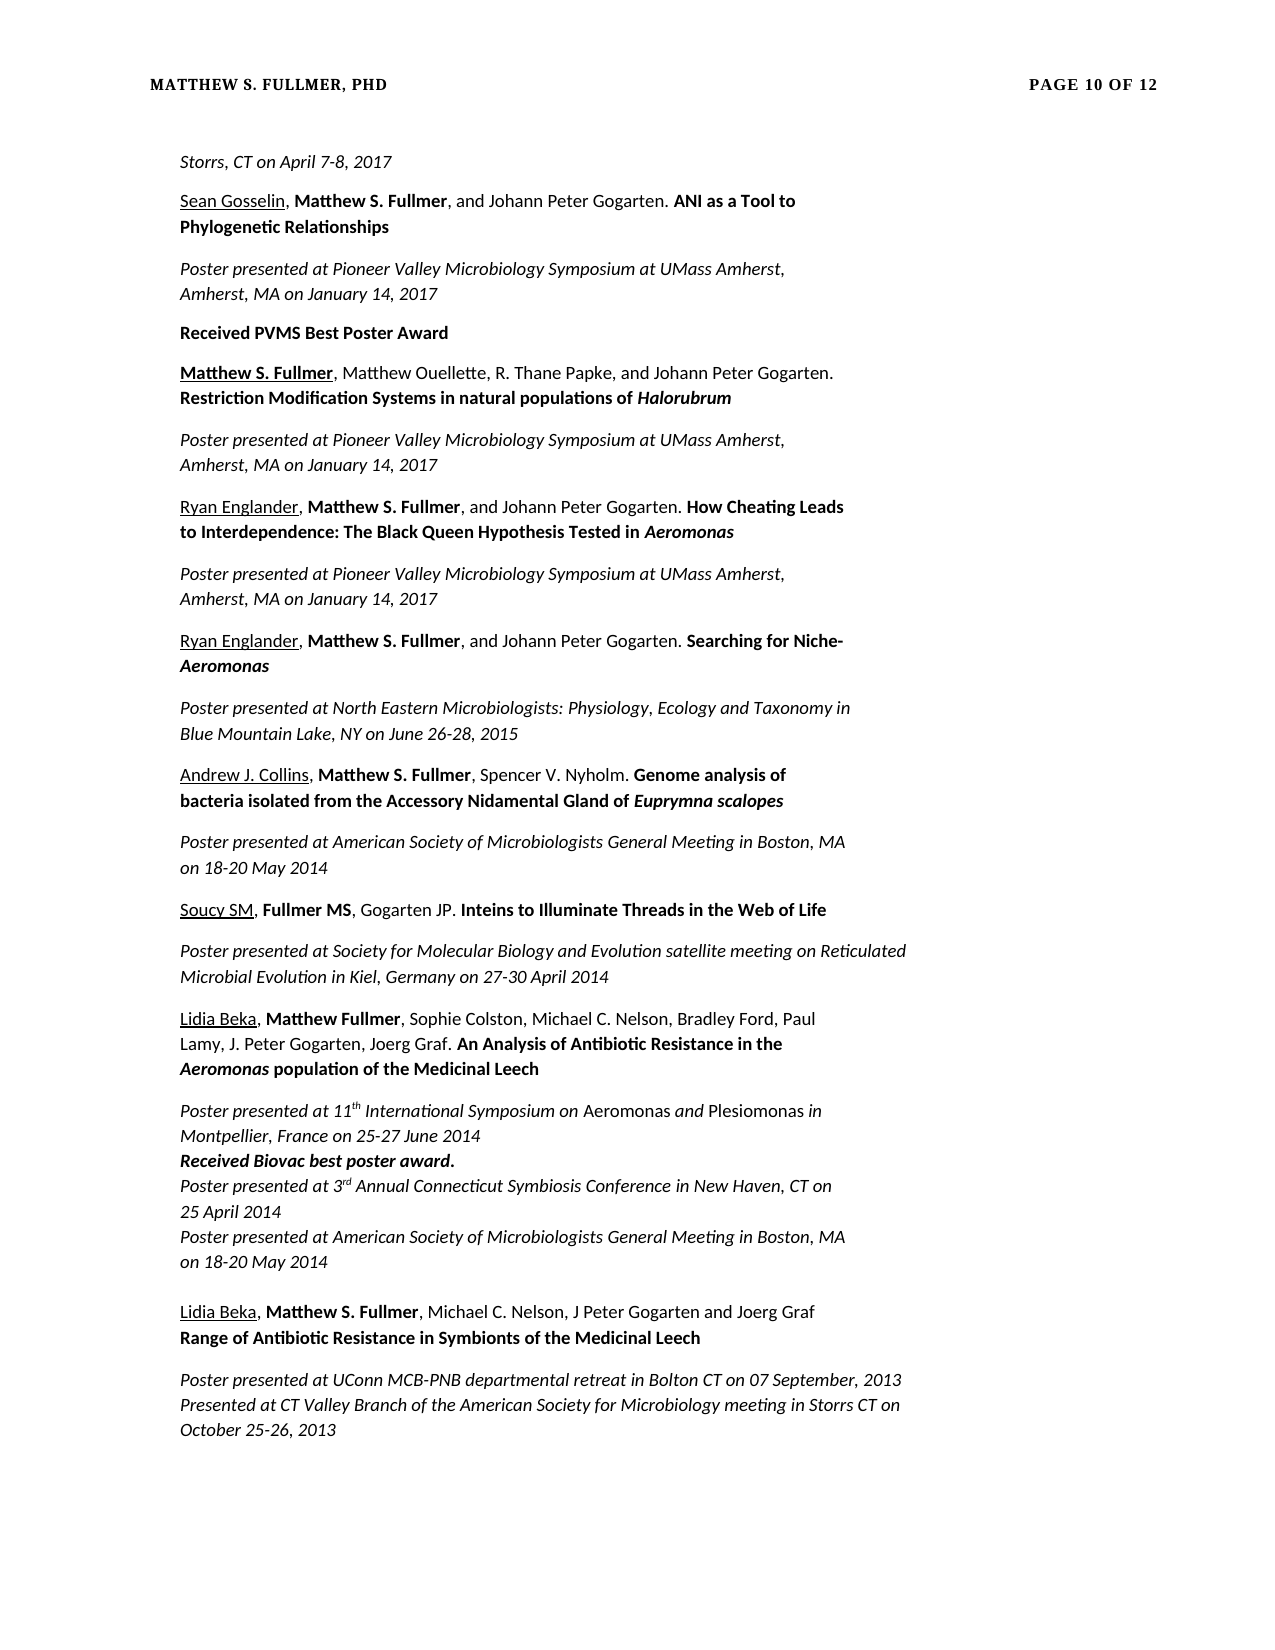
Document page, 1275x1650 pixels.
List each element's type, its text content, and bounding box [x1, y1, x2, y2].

subtitle Poster presented at 3rd Annual Connecticut Symbiosis Conference in New Haven, CT on [180, 1174, 1162, 1197]
text Microbial Evolution in Kiel, Germany on 27-30 April 2014 [180, 965, 862, 988]
text Matthew S. Fullmer, Matthew Ouellette, R. Thane Papke, and Johann Peter Gogarten. 2017 Distribution of Restriction Modification Systems in natural populations of Halorubrum [180, 361, 862, 409]
subtitle Poster presented at Pioneer Valley Microbiology Symposium at UMass Amherst, [180, 428, 1162, 451]
text Lidia Beka, Matthew S. Fullmer, Michael C. Nelson, J Peter Gogarten and Joerg Graf 2013-2014 Characterizing A Broad Range of Antibiotic Resistance in Symbionts of the Medicinal Leech [180, 1301, 862, 1349]
subtitle Poster presented at Pioneer Valley Microbiology Symposium at UMass Amherst, [180, 257, 1162, 279]
text Lidia Beka, Matthew Fullmer, Sophie Colston, Michael C. Nelson, Bradley Ford, Paul 2014 Walker, Brigitte Lamy, J. Peter Gogarten, Joerg Graf. An Analysis of Antibiotic Resistance in the Aeromonas population of the Medicinal Leech [180, 1007, 862, 1080]
text Storrs, CT on April 7-8, 2017 [180, 150, 862, 173]
subtitle Presented at CT Valley Branch of the American Society for Microbiology meeting in Storrs CT on [180, 1393, 1162, 1416]
subtitle 25 April 2014 [180, 1200, 1162, 1223]
text Blue Mountain Lake, NY on June 26-28, 2015 [180, 722, 862, 744]
text Amherst, MA on January 14, 2017 [180, 282, 862, 305]
text Sean Gosselin, Matthew S. Fullmer, and Johann Peter Gogarten. ANI as a Tool to 2017 Understand Phylogenetic Relationships [180, 189, 862, 238]
text on 18-20 May 2014 [180, 856, 862, 879]
text Received PVMS Best Poster Award [180, 321, 862, 344]
subtitle Poster presented at 11th International Symposium on Aeromonas and Plesiomonas in [180, 1099, 1162, 1122]
subtitle Montpellier, France on 25-27 June 2014 [180, 1124, 1162, 1147]
subtitle Poster presented at Pioneer Valley Microbiology Symposium at UMass Amherst, [180, 562, 1162, 585]
subtitle Received Biovac best poster award. [180, 1149, 1162, 1172]
subtitle Poster presented at American Society of Microbiologists General Meeting in Boston, MA [180, 1225, 1162, 1248]
subtitle Poster presented at UConn MCB-PNB departmental retreat in Bolton CT on 07 September, 2013 [180, 1368, 1162, 1391]
text Amherst, MA on January 14, 2017 [180, 453, 862, 476]
text Andrew J. Collins, Matthew S. Fullmer, Spencer V. Nyholm. Genome analysis of 2014 Roseobacter-clade bacteria isolated from the Accessory Nidamental Gland of Euprymna scalopes [180, 763, 862, 812]
text Amherst, MA on January 14, 2017 [180, 587, 862, 610]
subtitle Poster presented at American Society of Microbiologists General Meeting in Boston, MA [180, 831, 1162, 853]
subtitle Poster presented at Society for Molecular Biology and Evolution satellite meeting on Reticulated [180, 939, 1162, 962]
subtitle Poster presented at North Eastern Microbiologists: Physiology, Ecology and Taxonomy in [180, 696, 1162, 719]
text Ryan Englander, Matthew S. Fullmer, and Johann Peter Gogarten. Searching for Niche- 2015 Adaptive Genes in Aeromonas [180, 629, 862, 677]
subtitle on 18-20 May 2014 [180, 1250, 1162, 1273]
text Soucy SM, Fullmer MS, Gogarten JP. Inteins to Illuminate Threads in the Web of Life 2014 [180, 898, 862, 921]
text Ryan Englander, Matthew S. Fullmer, and Johann Peter Gogarten. How Cheating Leads 2017 to Interdependence: The Black Queen Hypothesis Tested in Aeromonas [180, 495, 862, 543]
text October 25-26, 2013 [180, 1418, 862, 1441]
